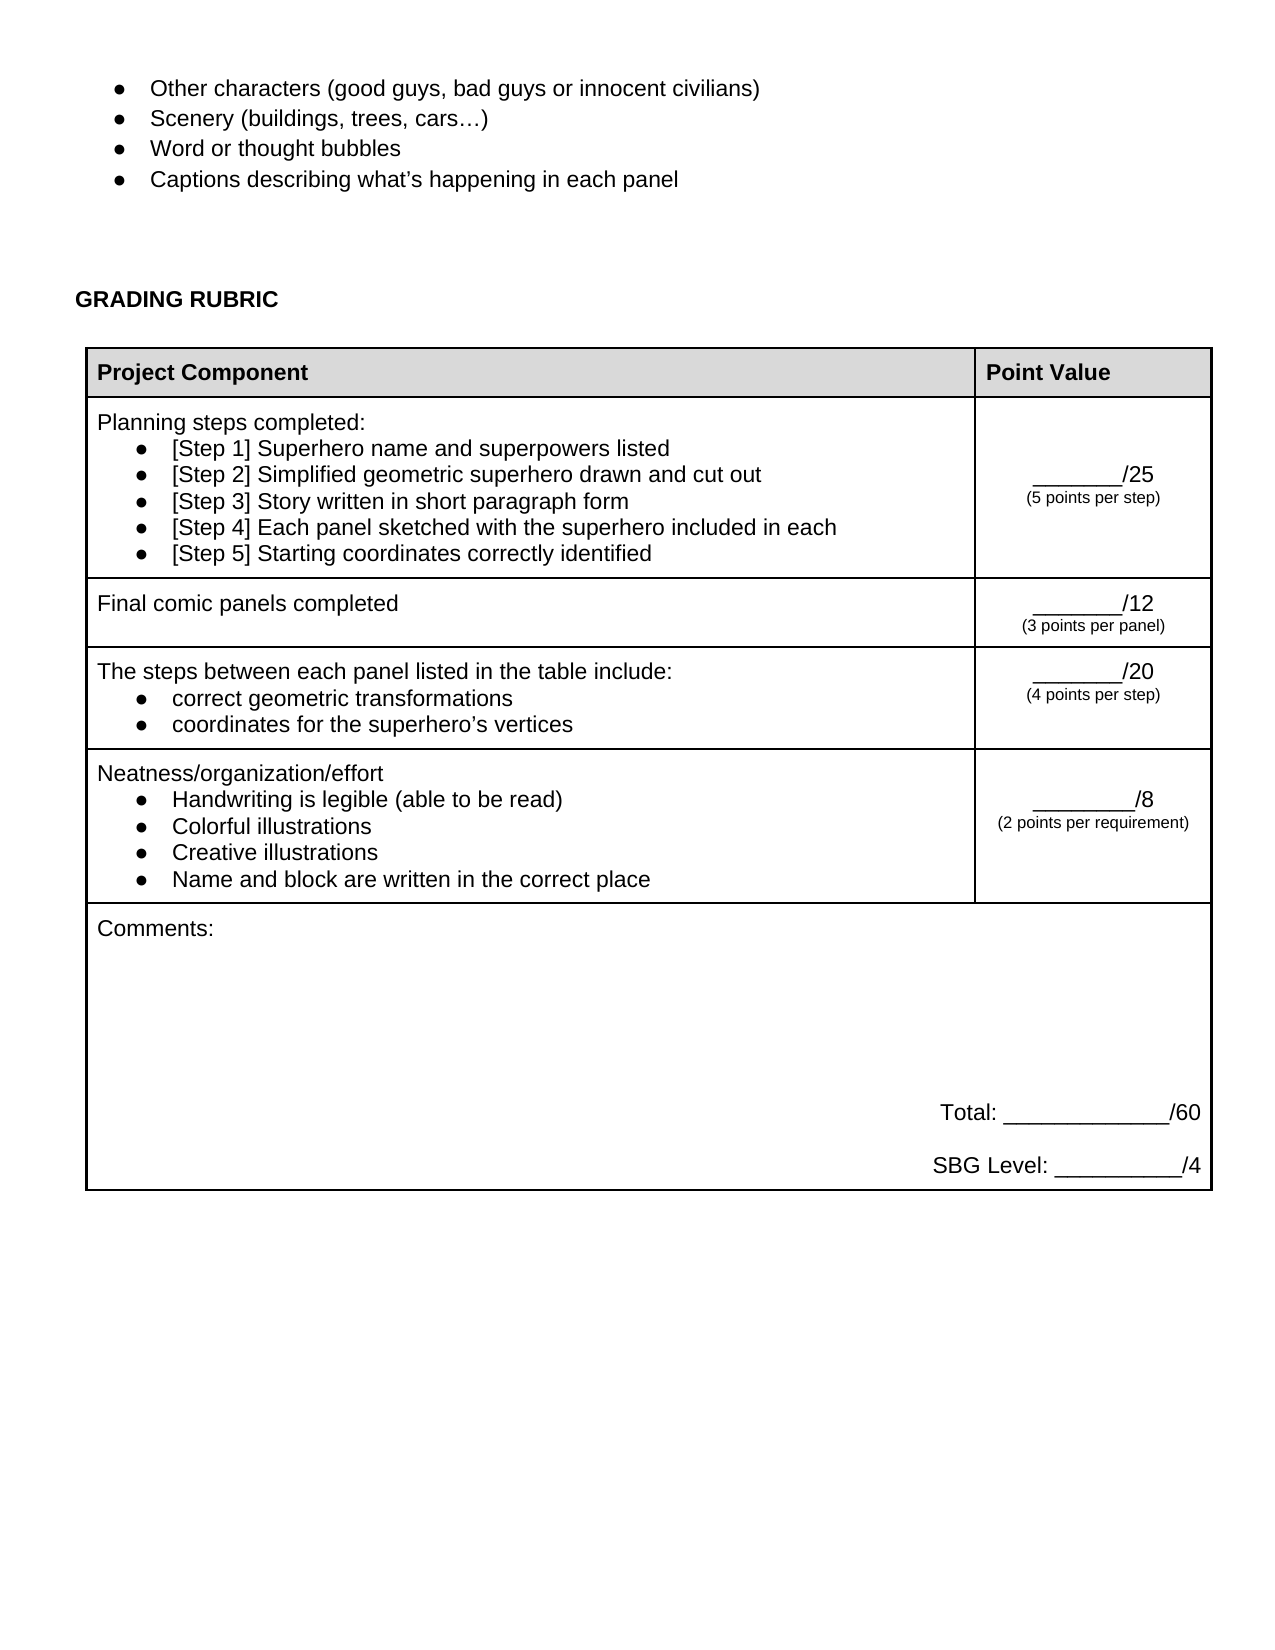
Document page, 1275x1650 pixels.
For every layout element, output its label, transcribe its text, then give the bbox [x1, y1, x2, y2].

table_cell Final comic panels completed [88, 579, 974, 646]
table_cell _______/25 (5 points per step) [976, 398, 1210, 577]
list Word or thought bubbles [112, 135, 1200, 162]
list Captions describing what’s happening in each panel [112, 166, 1200, 192]
table_cell The steps between each panel listed in the table include: correct geometric transformations coordinates for the superhero’s vertices [88, 648, 974, 748]
table_cell _______/12 (3 points per panel) [976, 579, 1210, 646]
text GRADING RUBRIC [75, 286, 1200, 313]
list Scenery (buildings, trees, cars…) [112, 105, 1200, 132]
table_cell Neatness/organization/effort Handwriting is legible (able to be read) Colorful illustrations Creative illustrations Name and block are written in the correct place [88, 750, 974, 902]
table_cell Planning steps completed: [Step 1] Superhero name and superpowers listed [Step 2] Simplified geometric superhero drawn and cut out [Step 3] Story written in short paragraph form [Step 4] Each panel sketched with the superhero included in each [Step 5] Starting coordinates correctly identified [88, 398, 974, 577]
list Other characters (good guys, bad guys or innocent civilians) [112, 75, 1200, 101]
table_cell Comments: Total: _____________/60 SBG Level: __________/4 [88, 904, 1210, 1189]
table_cell _______/20 (4 points per step) [976, 648, 1210, 748]
table_header Project Component [88, 349, 974, 396]
table_header Point Value [976, 349, 1210, 396]
table_cell ________/8 (2 points per requirement) [976, 750, 1210, 902]
